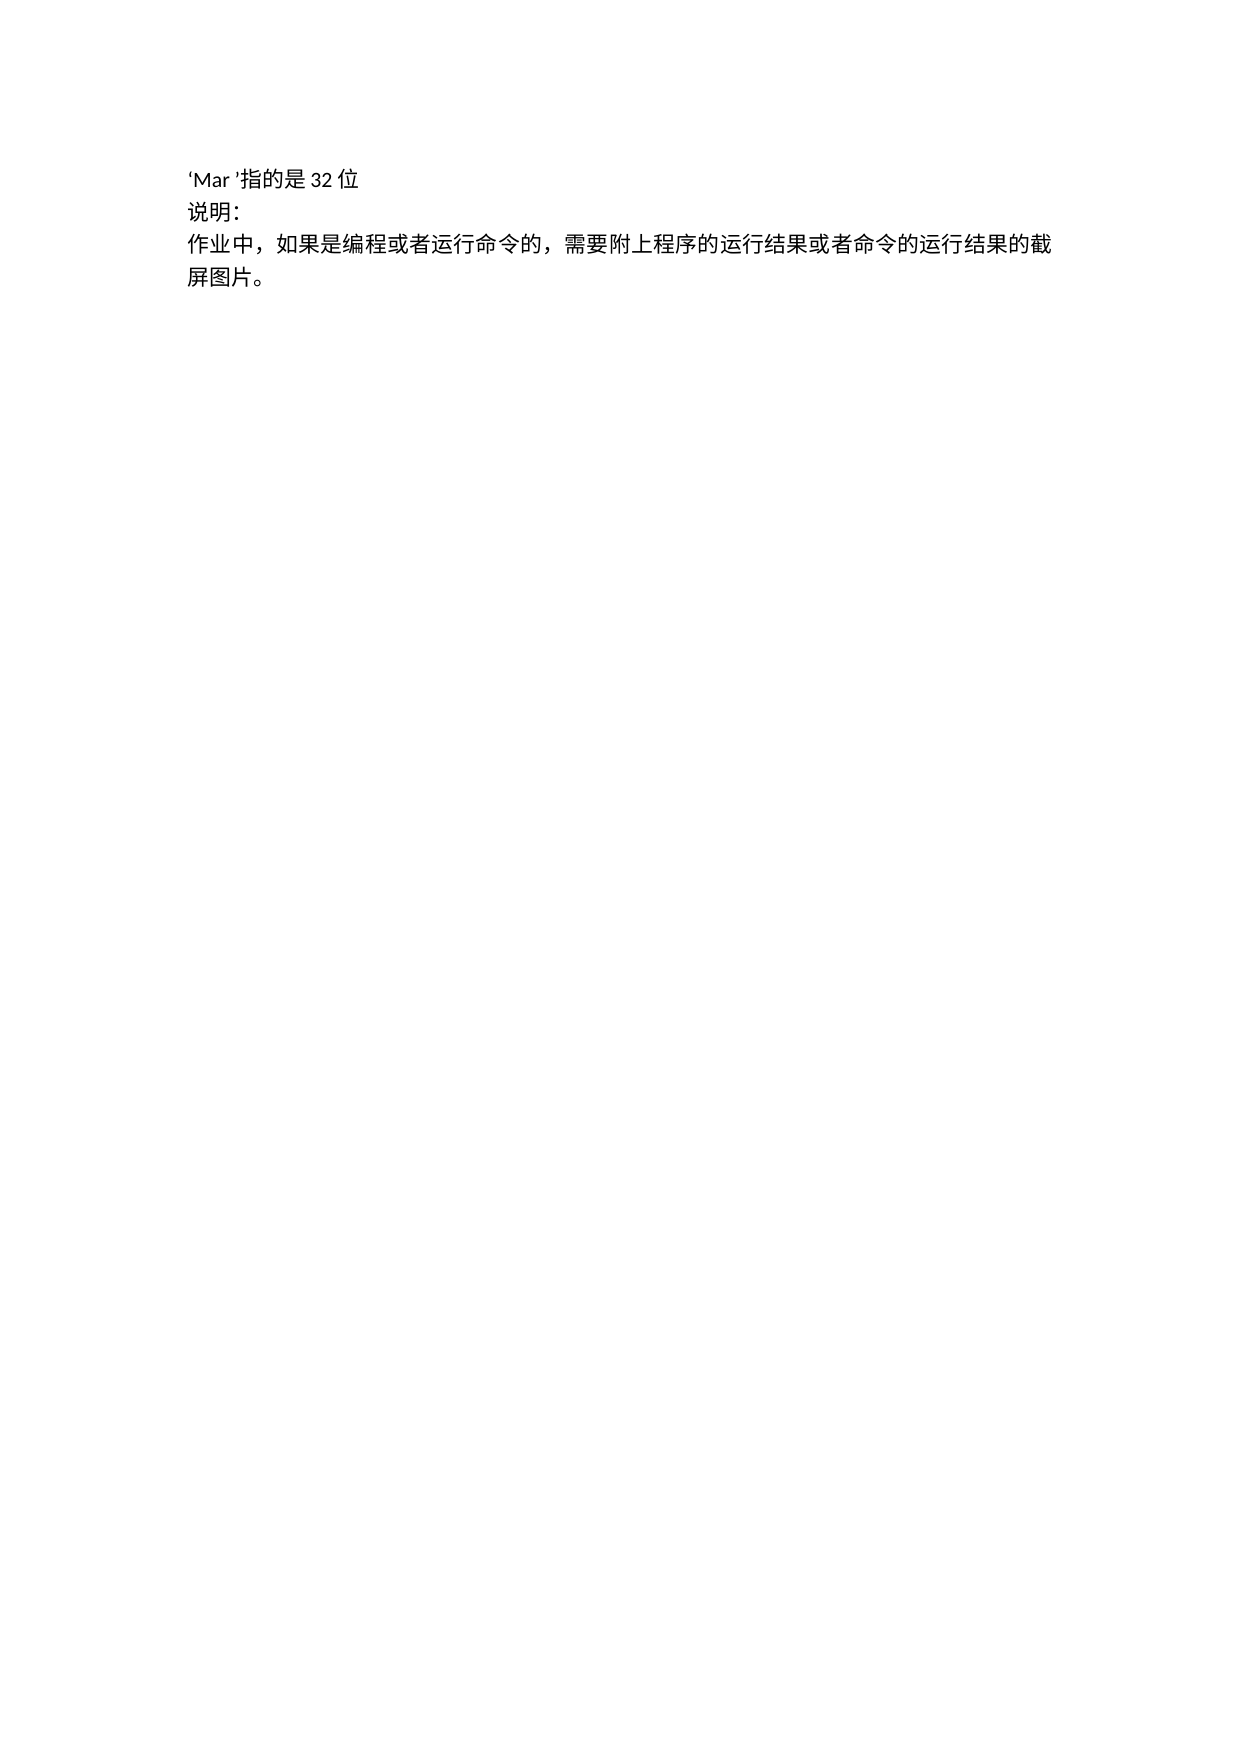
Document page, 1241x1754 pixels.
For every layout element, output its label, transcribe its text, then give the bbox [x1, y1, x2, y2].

text 说明： [187, 194, 1053, 227]
text ‘Mar ’指的是32位 [187, 162, 1053, 194]
text 作业中，如果是编程或者运行命令的，需要附上程序的运行结果或者命令的运行结果的截屏图片。 [187, 227, 1053, 292]
